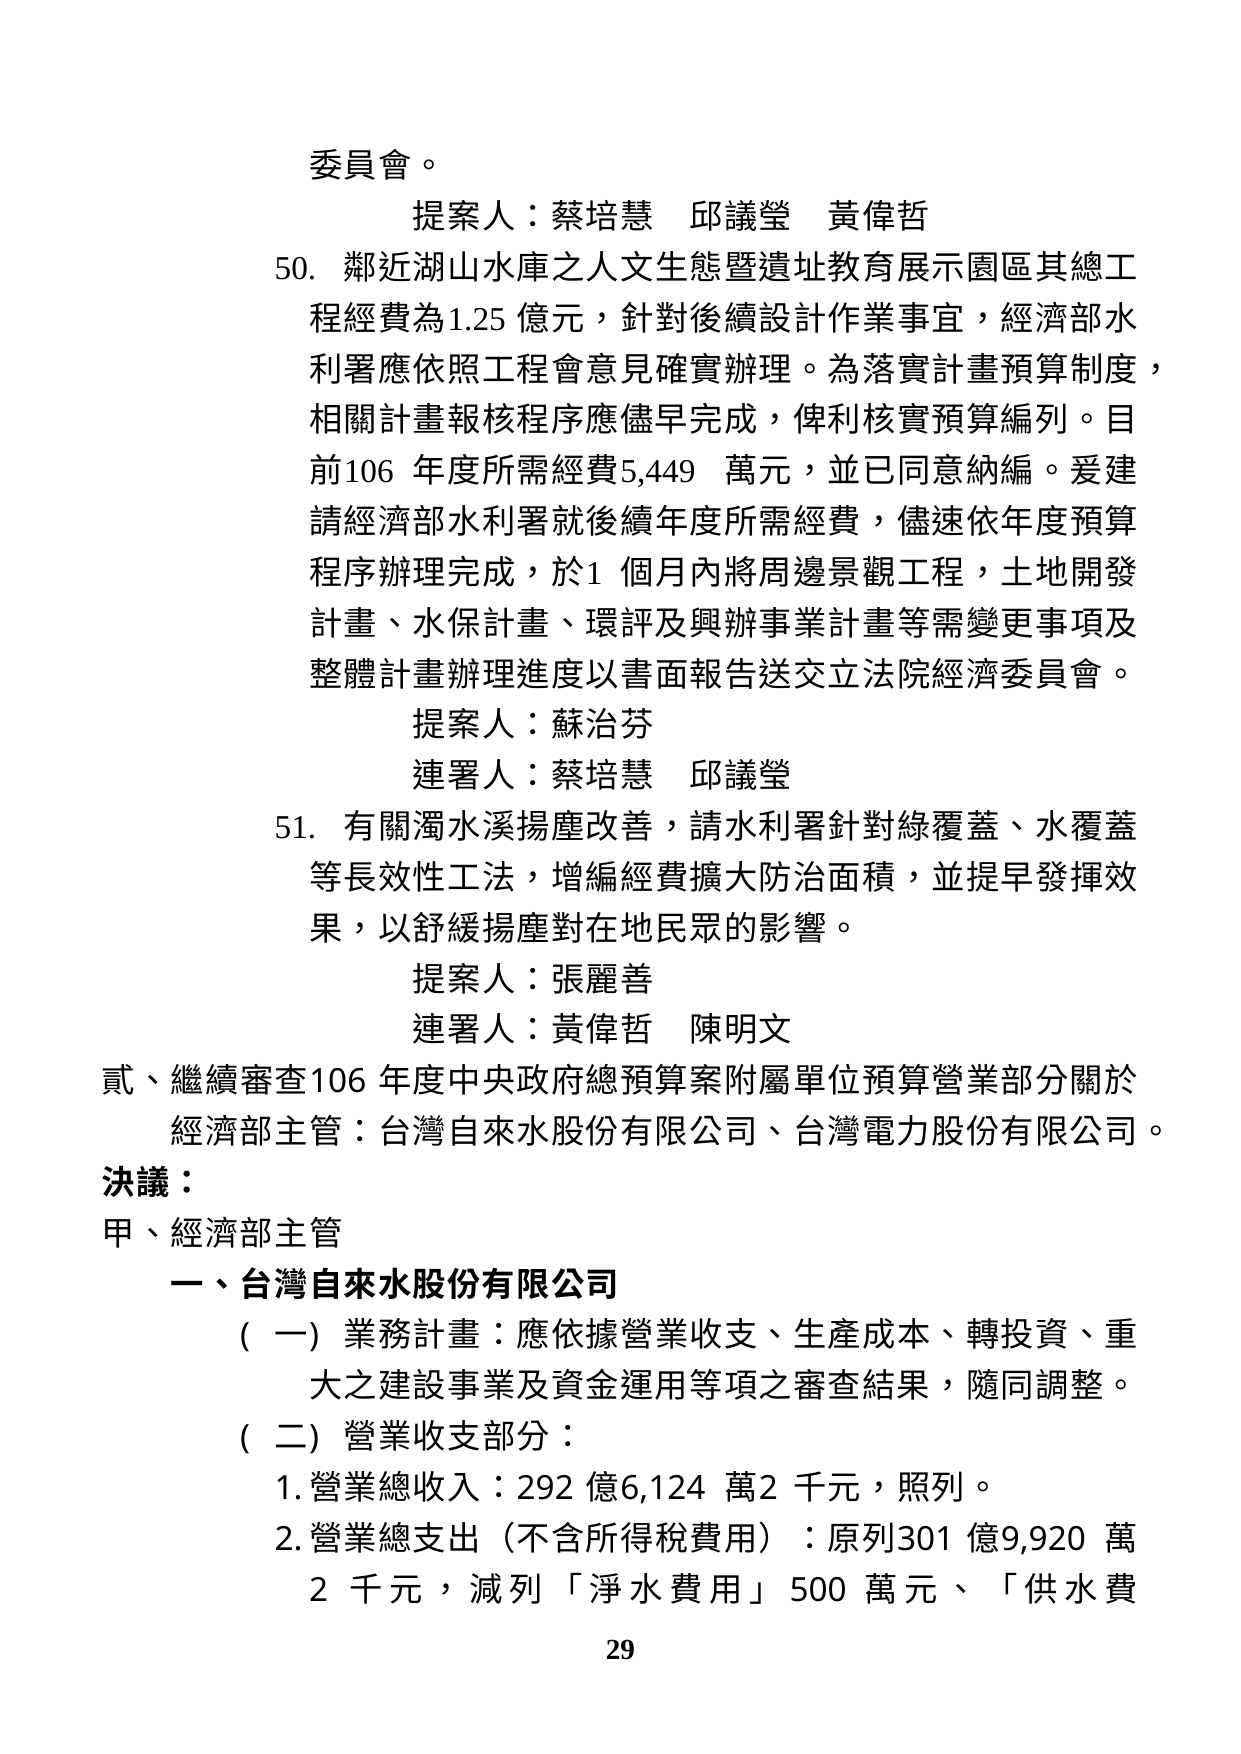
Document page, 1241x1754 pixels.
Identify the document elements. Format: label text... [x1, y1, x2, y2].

list 繼續審查106年度中央政府總預算案附屬單位預算營業部分關於經濟部主管：台灣自來水股份有限公司、台灣電力股份有限公司。 [101, 1053, 1139, 1154]
text 提案人：張麗善 [378, 951, 1035, 1002]
text 連署人：蔡培慧 邱議瑩 [378, 748, 1035, 799]
text 提案人：蘇治芬 [378, 697, 1035, 748]
list 鄰近湖山水庫之人文生態暨遺址教育展示園區其總工程經費為1.25億元，針對後續設計作業事宜，經濟部水利署應依照工程會意見確實辦理。為落實計畫預算制度，相關計畫報核程序應儘早完成，俾利核實預算編列。目前106年度所需經費5,449萬元，並已同意納編。爰建請經濟部水利署就後續年度所需經費，儘速依年度預算程序辦理完成，於1個月內將周邊景觀工程，土地開發計畫、水保計畫、環評及興辦事業計畫等需變更事項及整體計畫辦理進度以書面報告送交立法院經濟委員會。 [262, 239, 1139, 697]
list 業務計畫：應依據營業收支、生產成本、轉投資、重大之建設事業及資金運用等項之審查結果，隨同調整。 [208, 1307, 1139, 1409]
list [262, 138, 1139, 189]
text 連署人：黃偉哲 陳明文 [378, 1002, 1035, 1053]
text 甲、經濟部主管 [101, 1205, 1139, 1256]
text 提案人：蔡培慧 邱議瑩 黃偉哲 [378, 189, 1035, 239]
text 一、台灣自來水股份有限公司 [101, 1256, 1139, 1307]
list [267, 1510, 1139, 1612]
list 營業總收入：292億6,124萬2千元，照列。 [267, 1459, 1139, 1510]
list 營業收支部分： [208, 1409, 1139, 1459]
list 有關濁水溪揚塵改善，請水利署針對綠覆蓋、水覆蓋等長效性工法，增編經費擴大防治面積，並提早發揮效果，以舒緩揚塵對在地民眾的影響。 [262, 799, 1139, 951]
text 決議： [101, 1154, 1139, 1205]
